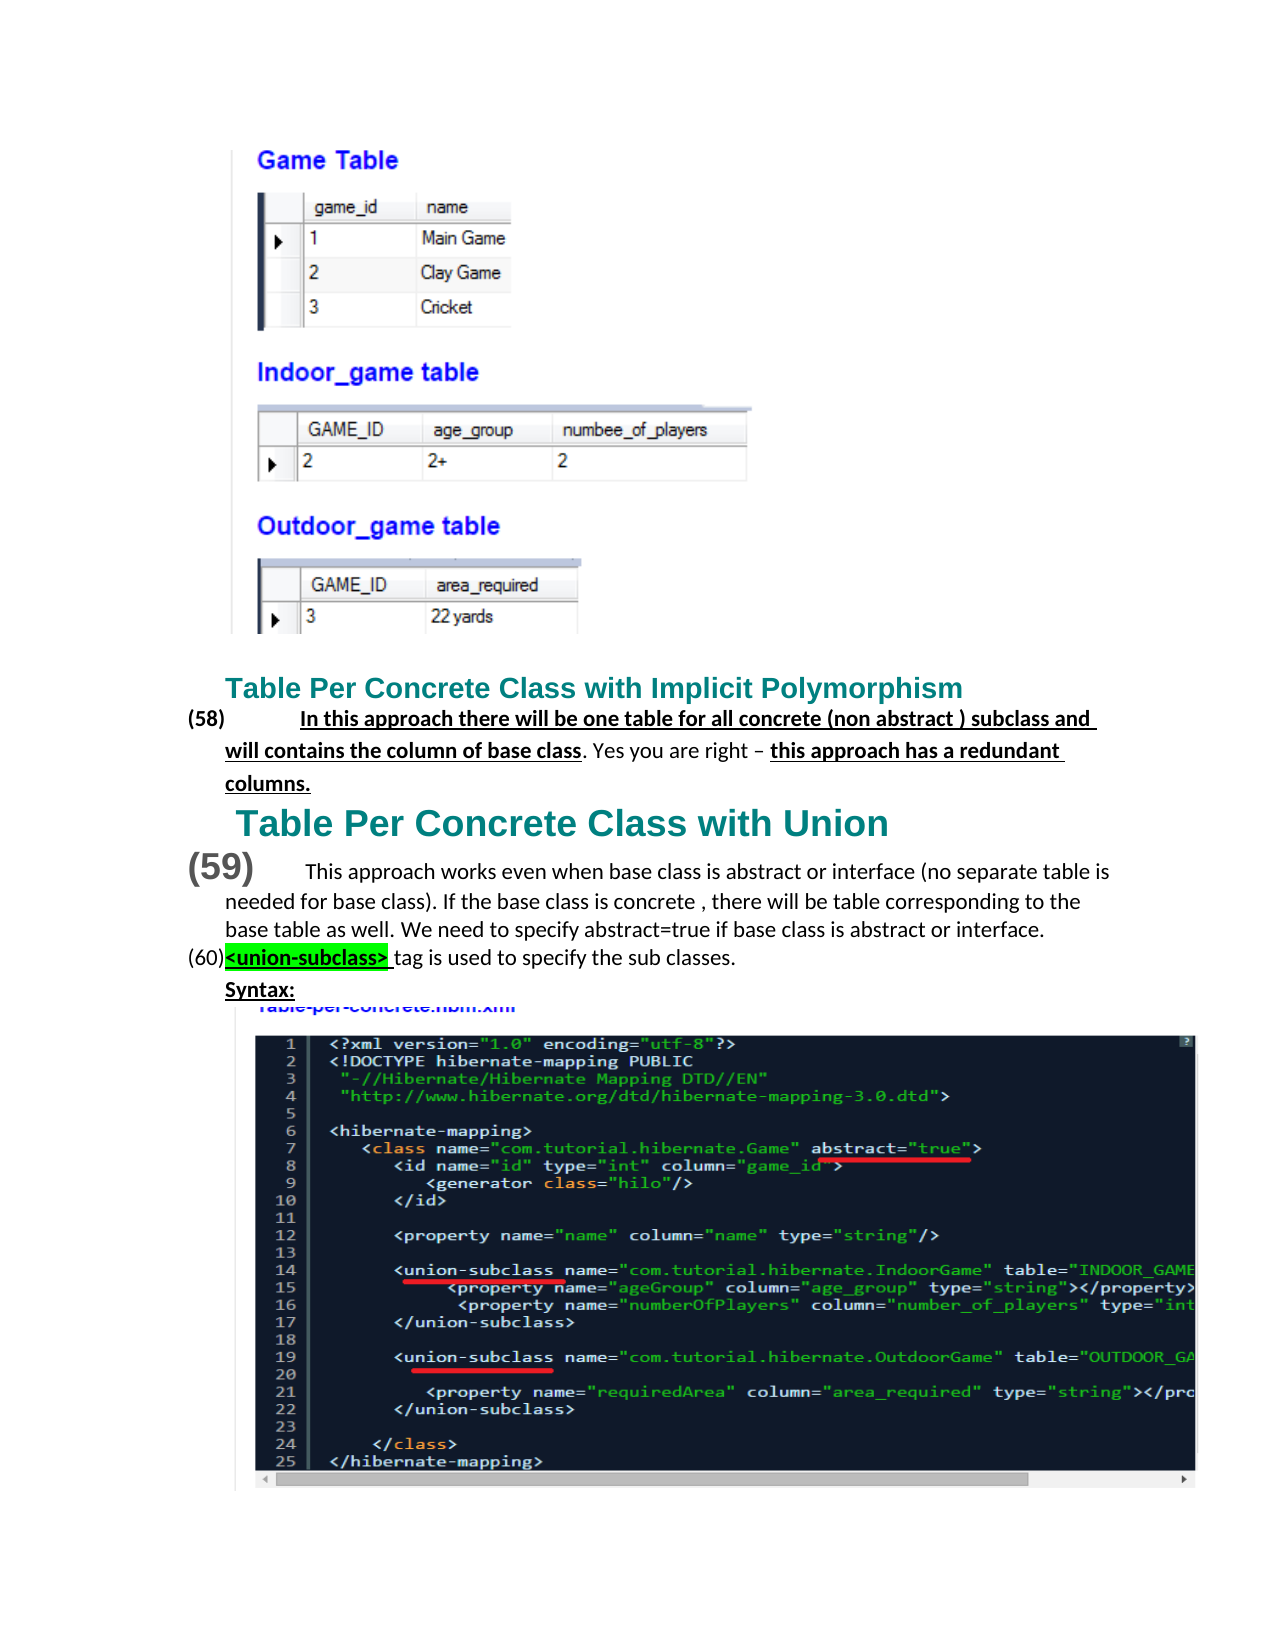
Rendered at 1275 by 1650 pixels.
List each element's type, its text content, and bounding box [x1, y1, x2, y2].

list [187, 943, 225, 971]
list Syntax: [225, 975, 1125, 1003]
picture [225, 1007, 1199, 1491]
list <union-subclass> tag is used to specify the sub classes. [388, 943, 1125, 971]
list Table Per Concrete Class with Union [225, 801, 1125, 844]
list In this approach there will be one table for all concrete (non abstract ) subclass and will contains the column of base class. Yes you are right – this approach has a redundant columns. [187, 704, 1125, 797]
list Table Per Concrete Class with Implicit Polymorphism [225, 671, 1125, 704]
picture [225, 150, 810, 634]
list This approach works even when base class is abstract or interface (no separate table is needed for base class). If the base class is concrete , there will be table corresponding to the base table as well. We need to specify abstract=true if base class is abstract or interface. [187, 844, 1125, 943]
